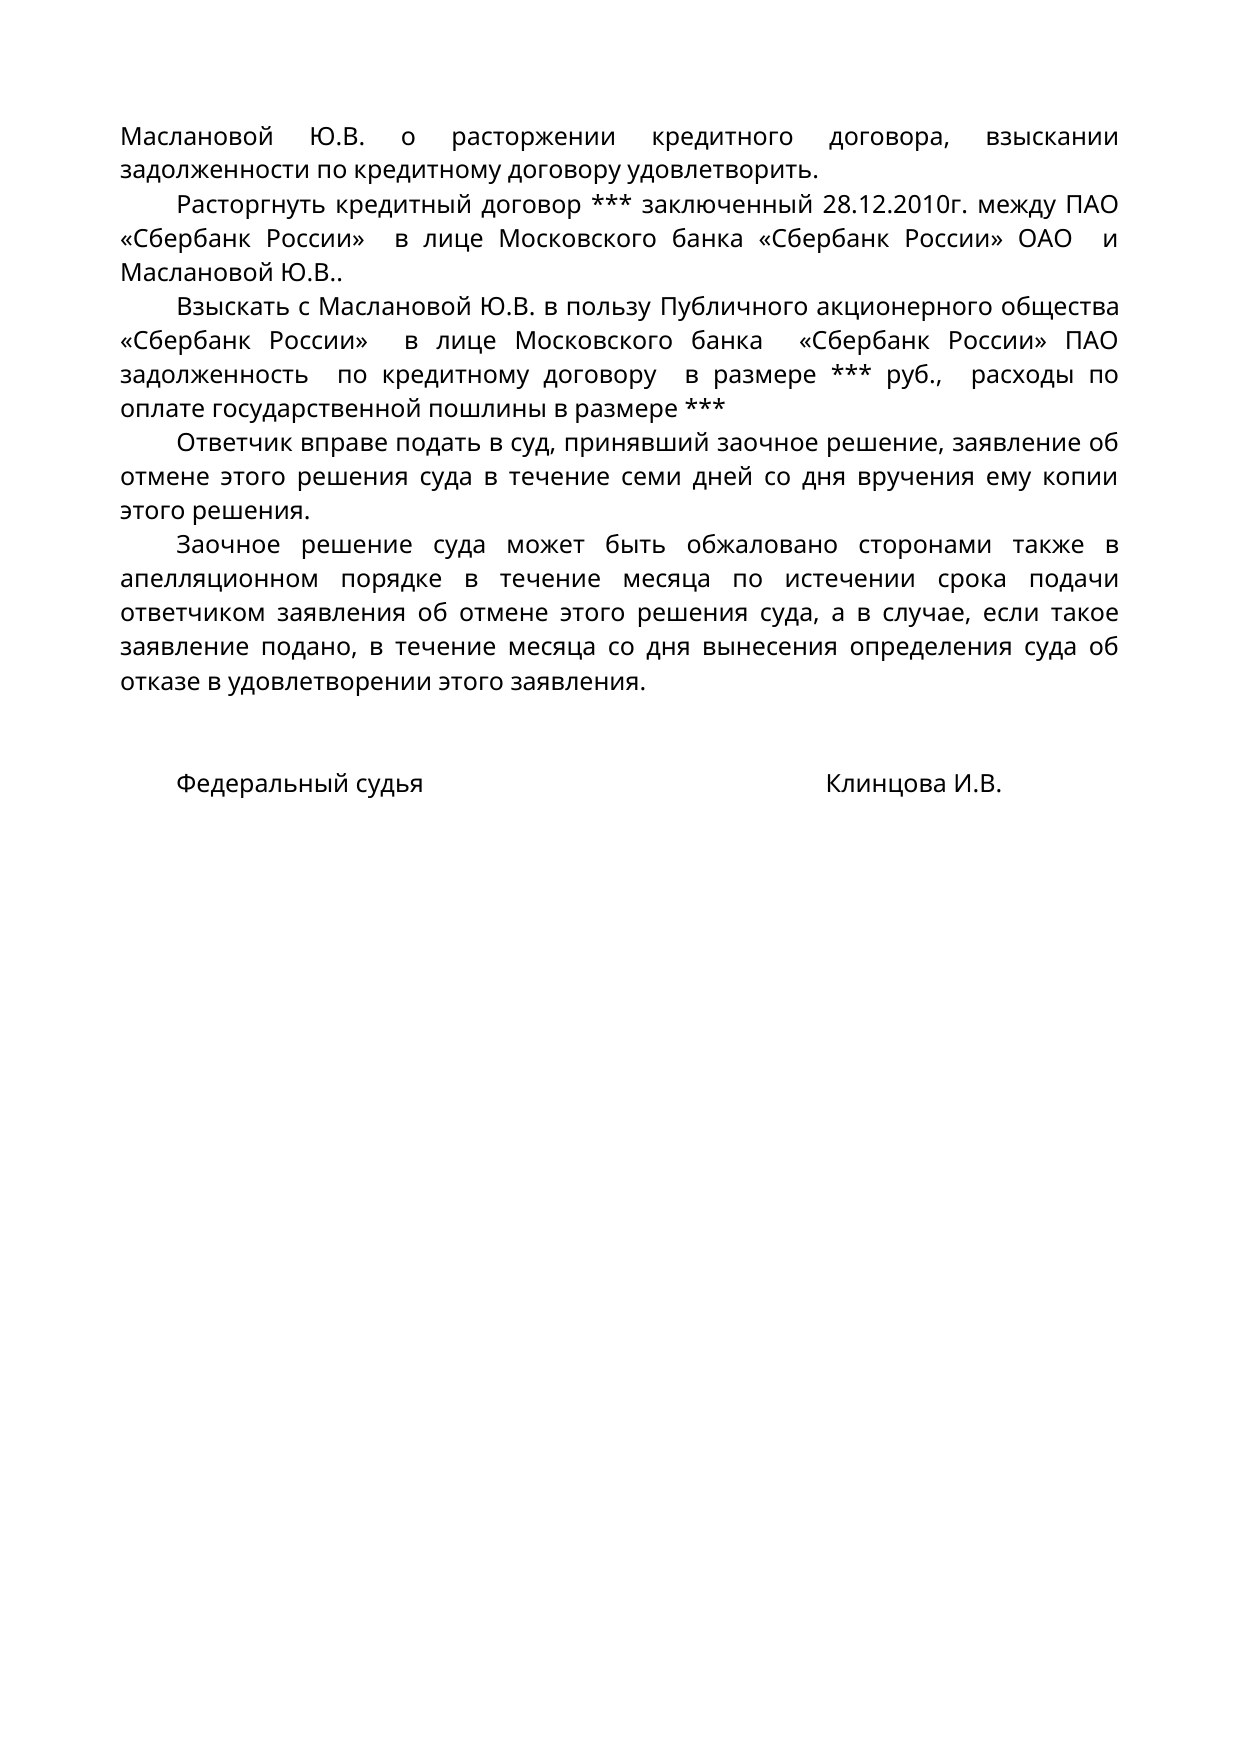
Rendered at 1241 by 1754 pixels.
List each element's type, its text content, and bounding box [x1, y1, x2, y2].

text Заочное решение суда может быть обжаловано сторонами также в апелляционном порядке в течение месяца по истечении срока подачи ответчиком заявления об отмене этого решения суда, а в случае, если такое заявление подано, в течение месяца со дня вынесения определения суда об отказе в удовлетворении этого заявления. [120, 527, 1120, 697]
text Ответчик вправе подать в суд, принявший заочное решение, заявление об отмене этого решения суда в течение семи дней со дня вручения ему копии этого решения. [120, 425, 1120, 527]
text Взыскать с Маслановой Ю.В. в пользу Публичного акционерного общества «Сбербанк России» в лице Московского банка «Сбербанк России» ПАО задолженность по кредитному договору в размере *** руб., расходы по оплате государственной пошлины в размере *** [120, 288, 1120, 425]
text Расторгнуть кредитный договор *** заключенный 28.12.2010г. между ПАО «Сбербанк России» в лице Московского банка «Сбербанк России» ОАО и Маслановой Ю.В.. [120, 186, 1120, 288]
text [120, 118, 1120, 186]
text Федеральный судья Клинцова И.В. [120, 765, 1120, 799]
